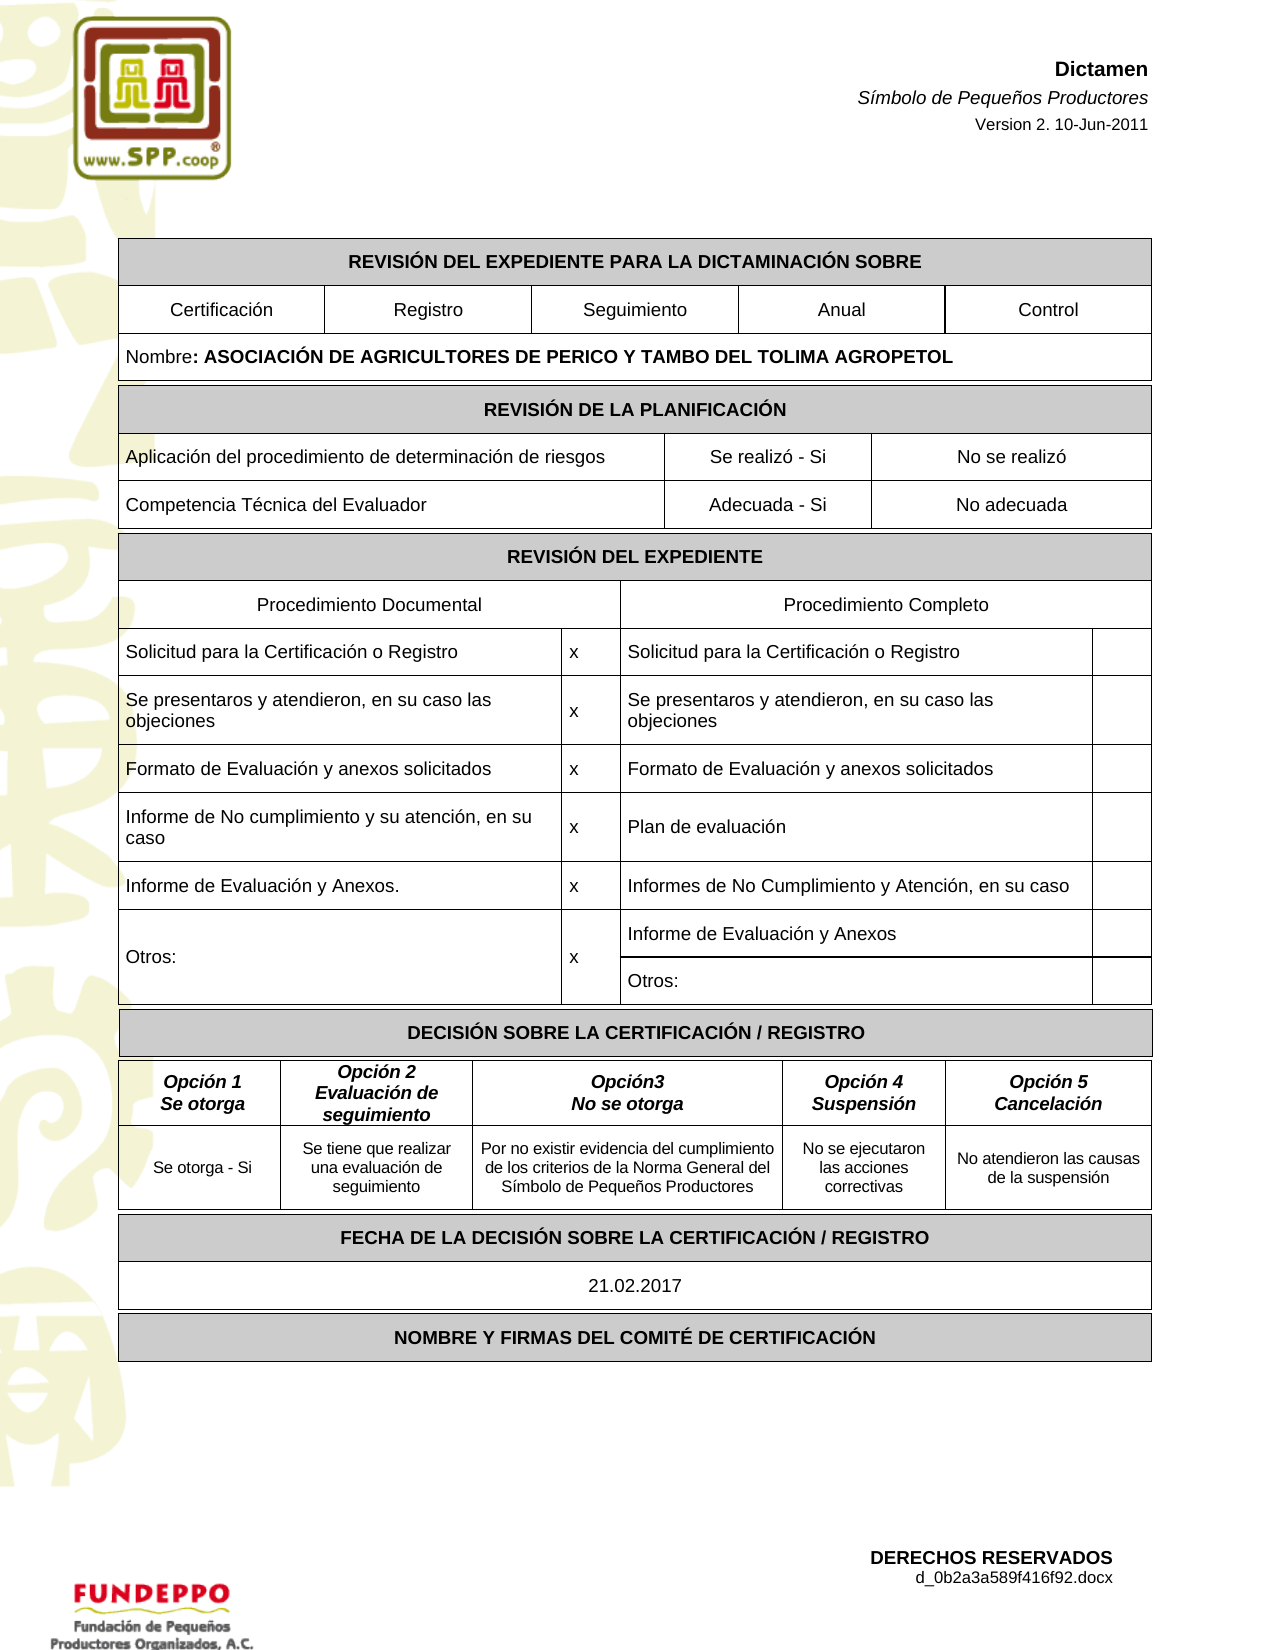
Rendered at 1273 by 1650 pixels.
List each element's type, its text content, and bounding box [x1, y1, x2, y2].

table_cell Informe de Evaluación y Anexos [621, 910, 1092, 956]
table_header REVISIÓN DEL EXPEDIENTE PARA LA DICTAMINACIÓN SOBRE [119, 239, 1151, 285]
table_cell x [562, 793, 620, 861]
table_cell [1093, 793, 1151, 861]
table_cell Solicitud para la Certificación o Registro [119, 629, 561, 675]
table_cell Se otorga - Si [119, 1126, 280, 1209]
table_header Opción 1 Se otorga [119, 1061, 280, 1125]
table_cell No adecuada [872, 481, 1151, 528]
table_cell Seguimiento [532, 286, 738, 333]
table_cell Procedimiento Documental [119, 581, 620, 628]
table_header Opción 5 Cancelación [946, 1061, 1151, 1125]
table_cell Informe de Evaluación y Anexos. [119, 862, 561, 909]
table_cell [1093, 862, 1151, 909]
table_cell Aplicación del procedimiento de determinación de riesgos [119, 434, 664, 480]
table_cell No se ejecutaron las acciones correctivas [783, 1126, 945, 1209]
table_cell Anual [739, 286, 944, 333]
table_cell Registro [325, 286, 531, 333]
table_cell Se tiene que realizar una evaluación de seguimiento [281, 1126, 472, 1209]
table_cell No atendieron las causas de la suspensión [946, 1126, 1151, 1209]
table_cell Por no existir evidencia del cumplimiento de los criterios de la Norma General del Símbolo de Pequeños Productores [473, 1126, 782, 1209]
table_cell Formato de Evaluación y anexos solicitados [621, 745, 1092, 792]
table_header Opción3 No se otorga [473, 1061, 782, 1125]
table_cell x [562, 745, 620, 792]
table_cell Adecuada - Si [665, 481, 871, 528]
table_header FECHA DE LA DECISIÓN SOBRE LA CERTIFICACIÓN / REGISTRO [119, 1215, 1151, 1261]
table_cell Otros: [119, 910, 561, 1004]
table_cell 21.02.2017 [119, 1262, 1151, 1309]
table_cell Certificación [119, 286, 324, 333]
table_cell Informes de No Cumplimiento y Atención, en su caso [621, 862, 1092, 909]
table_cell Plan de evaluación [621, 793, 1092, 861]
table_cell Otros: [621, 958, 1092, 1004]
table_header DECISIÓN SOBRE LA CERTIFICACIÓN / REGISTRO [120, 1010, 1152, 1056]
table_cell Informe de No cumplimiento y su atención, en su caso [119, 793, 561, 861]
table_cell Se realizó - Si [665, 434, 871, 480]
table_cell x [562, 910, 620, 1004]
table_cell Se presentaros y atendieron, en su caso las objeciones [621, 676, 1092, 744]
table_cell [1093, 958, 1151, 1004]
table_cell Competencia Técnica del Evaluador [119, 481, 664, 528]
table_header Opción 2 Evaluación de seguimiento [281, 1061, 472, 1125]
table_cell [1093, 910, 1151, 956]
table_cell [1093, 629, 1151, 675]
table_cell Procedimiento Completo [621, 581, 1151, 628]
table_header Opción 4 Suspensión [783, 1061, 945, 1125]
table_cell No se realizó [872, 434, 1151, 480]
picture [0, 0, 1273, 1650]
table_cell Solicitud para la Certificación o Registro [621, 629, 1092, 675]
table_header REVISIÓN DEL EXPEDIENTE [119, 534, 1151, 580]
table_cell x [562, 676, 620, 744]
table_cell Nombre: ASOCIACIÓN DE AGRICULTORES DE PERICO Y TAMBO DEL TOLIMA AGROPETOL [119, 334, 1151, 380]
table_header NOMBRE Y FIRMAS DEL COMITÉ DE CERTIFICACIÓN [119, 1314, 1151, 1361]
table_cell x [562, 629, 620, 675]
table_cell Se presentaros y atendieron, en su caso las objeciones [119, 676, 561, 744]
table_cell Formato de Evaluación y anexos solicitados [119, 745, 561, 792]
table_header REVISIÓN DE LA PLANIFICACIÓN [119, 386, 1151, 433]
table_cell x [562, 862, 620, 909]
table_cell [1093, 745, 1151, 792]
table_cell [1093, 676, 1151, 744]
table_cell Control [946, 286, 1151, 333]
